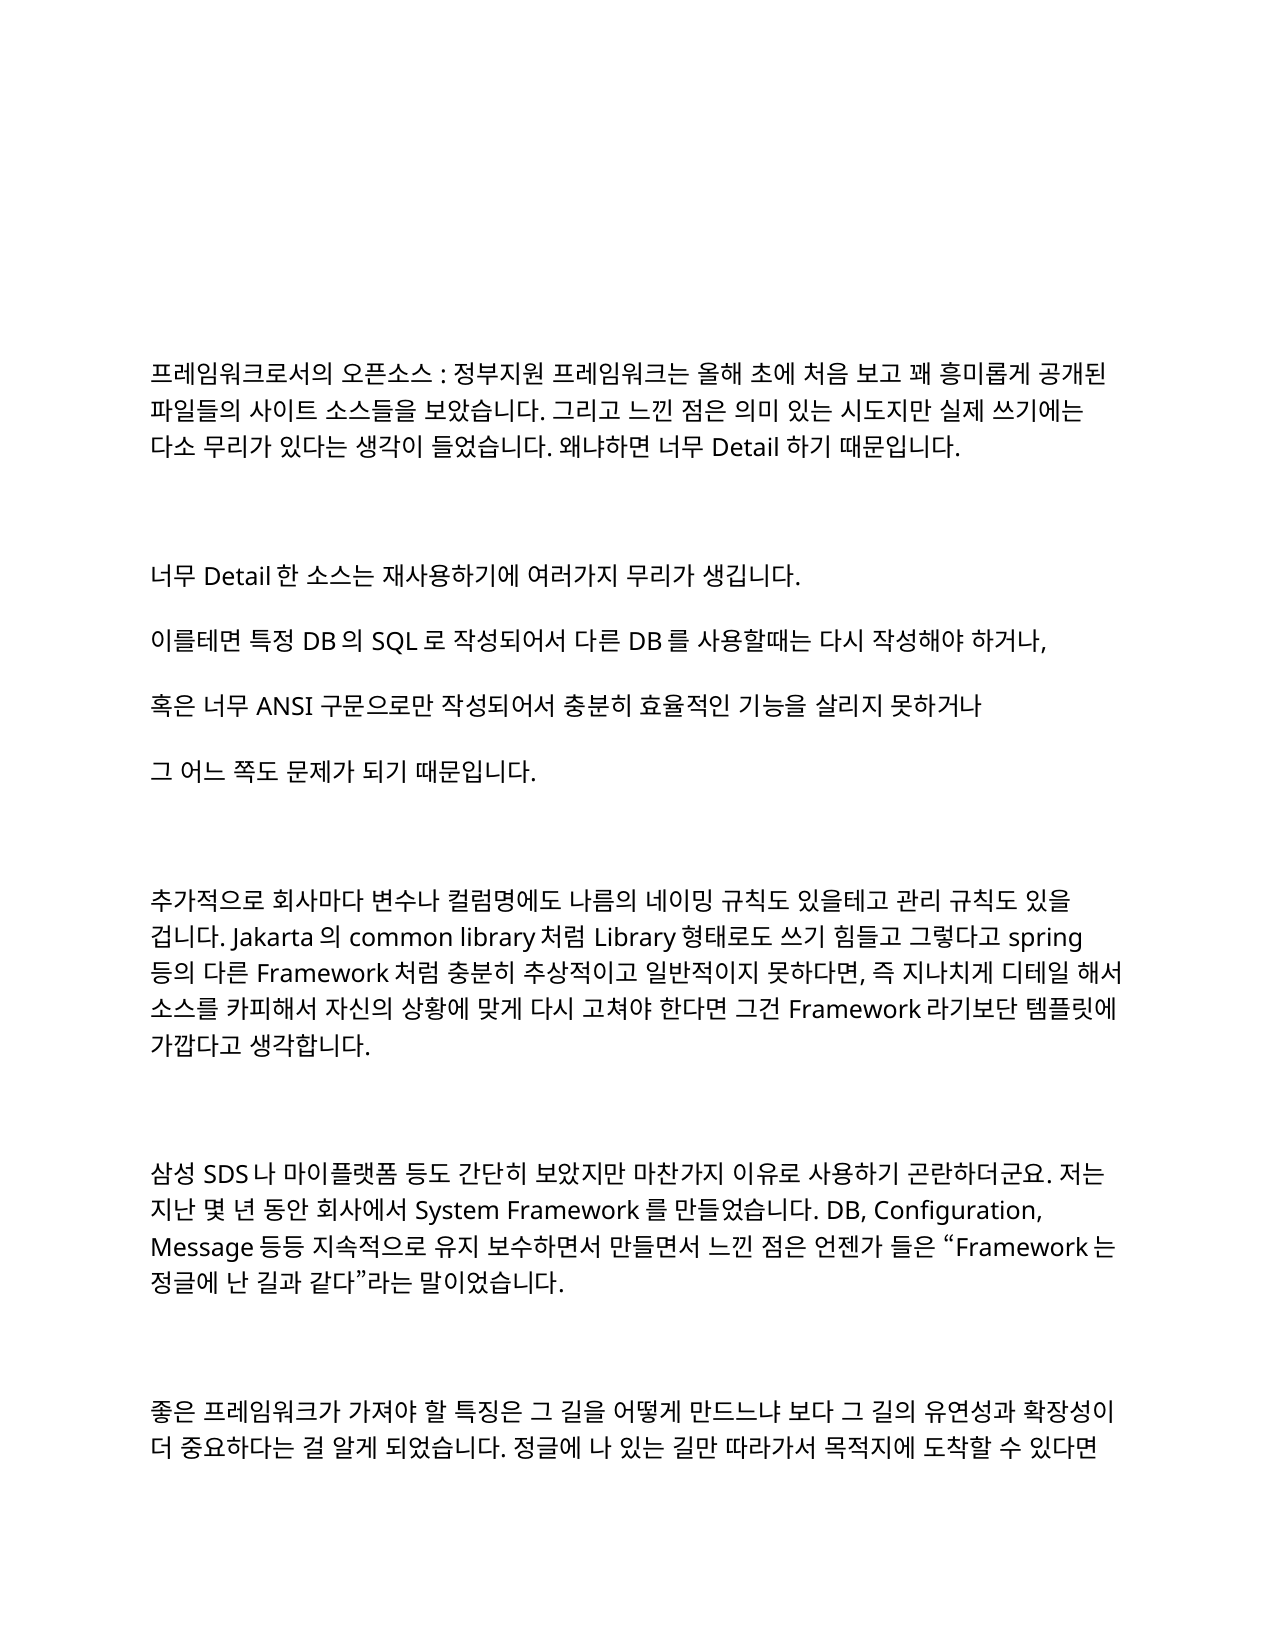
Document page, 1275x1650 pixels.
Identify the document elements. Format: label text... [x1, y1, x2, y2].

text 그 어느 쪽도 문제가 되기 때문입니다. [150, 752, 1125, 788]
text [150, 1392, 1125, 1464]
text 이를테면 특정 DB의 SQL로 작성되어서 다른 DB를 사용할때는 다시 작성해야 하거나, [150, 621, 1125, 658]
text 삼성 SDS나 마이플랫폼 등도 간단히 보았지만 마찬가지 이유로 사용하기 곤란하더군요. 저는 지난 몇 년 동안 회사에서 System Framework를 만들었습니다. DB, Configuration, Message등등 지속적으로 유지 보수하면서 만들면서 느낀 점은 언젠가 들은 “Framework는 정글에 난 길과 같다”라는 말이었습니다. [150, 1154, 1125, 1299]
text 프레임워크로서의 오픈소스 : 정부지원 프레임워크는 올해 초에 처음 보고 꽤 흥미롭게 공개된 파일들의 사이트 소스들을 보았습니다. 그리고 느낀 점은 의미 있는 시도지만 실제 쓰기에는 다소 무리가 있다는 생각이 들었습니다. 왜냐하면 너무 Detail 하기 때문입니다. [150, 355, 1125, 464]
text 추가적으로 회사마다 변수나 컬럼명에도 나름의 네이밍 규칙도 있을테고 관리 규칙도 있을 겁니다. Jakarta의 common library처럼 Library형태로도 쓰기 힘들고 그렇다고 spring등의 다른 Framework처럼 충분히 추상적이고 일반적이지 못하다면, 즉 지나치게 디테일 해서 소스를 카피해서 자신의 상황에 맞게 다시 고쳐야 한다면 그건 Framework라기보단 템플릿에 가깝다고 생각합니다. [150, 881, 1125, 1062]
text 혹은 너무 ANSI 구문으로만 작성되어서 충분히 효율적인 기능을 살리지 못하거나 [150, 687, 1125, 723]
text 너무 Detail한 소스는 재사용하기에 여러가지 무리가 생깁니다. [150, 556, 1125, 592]
